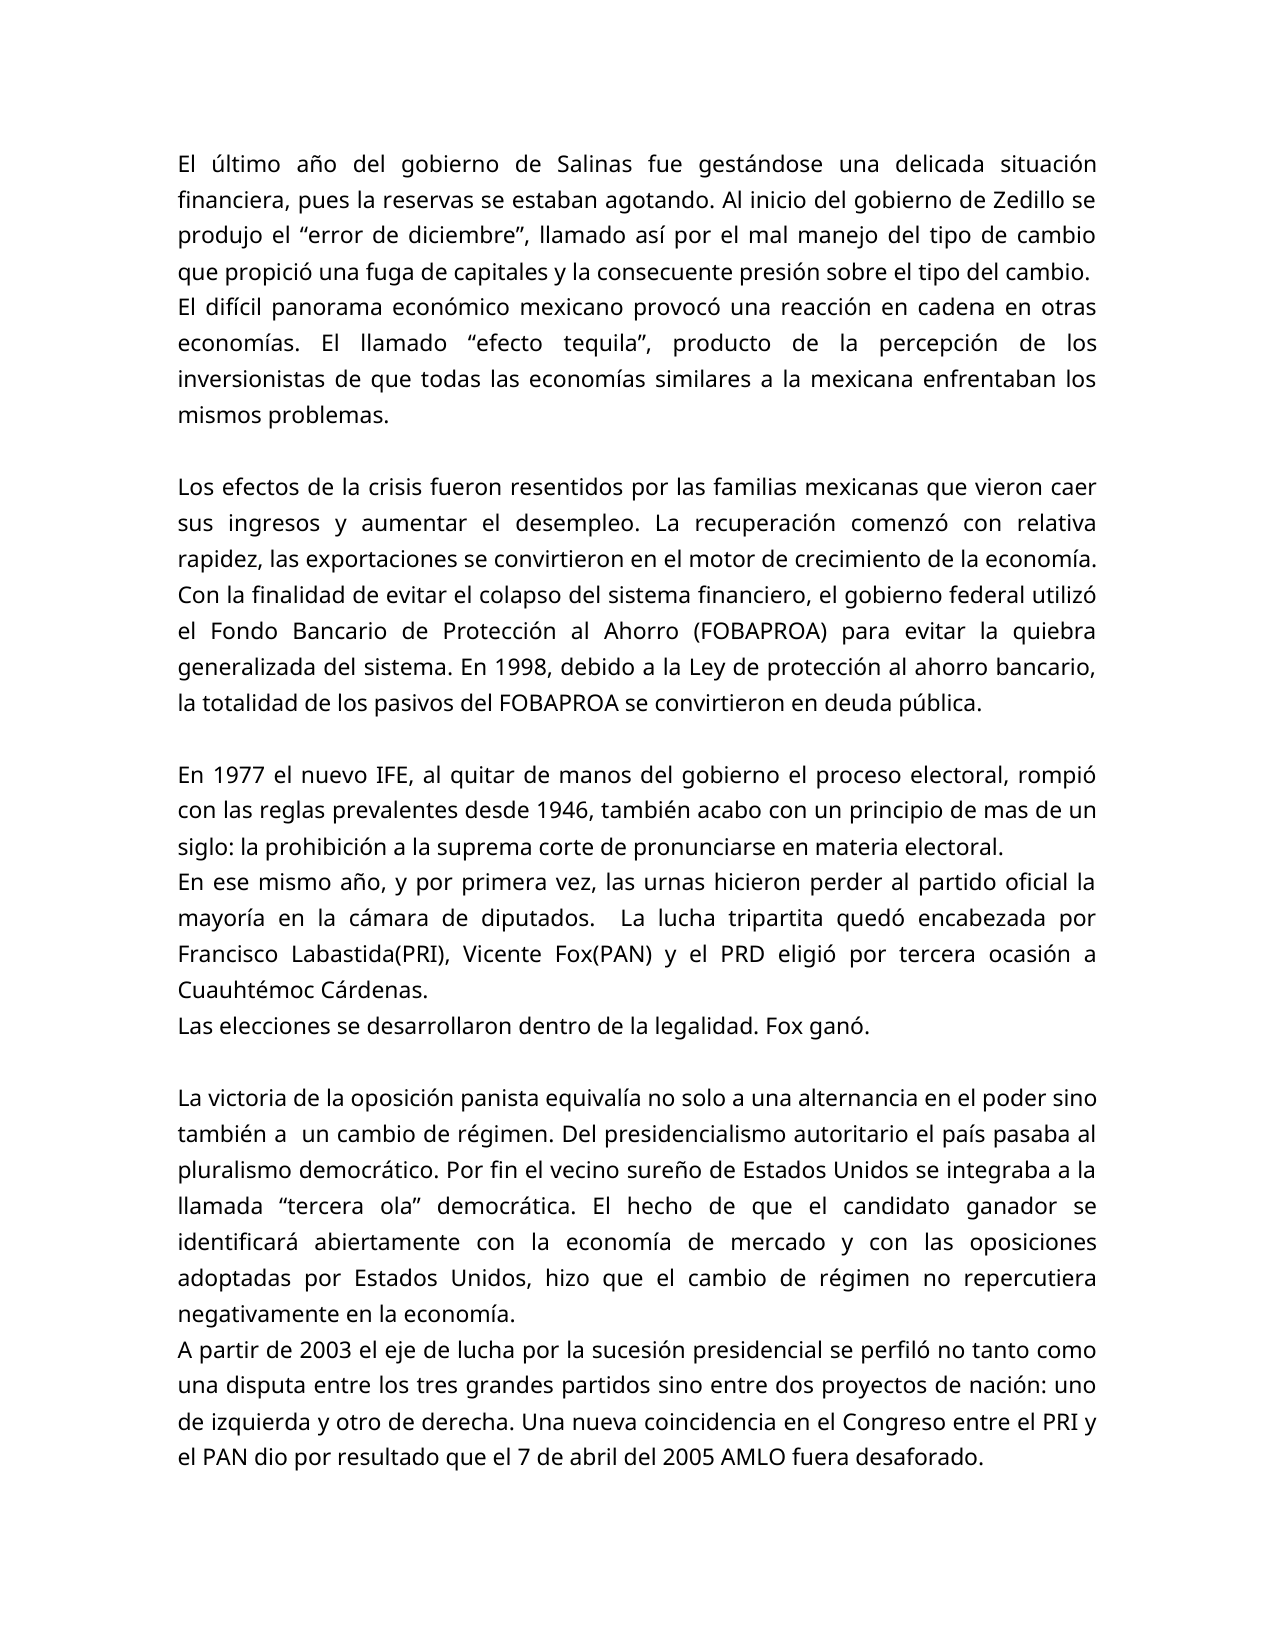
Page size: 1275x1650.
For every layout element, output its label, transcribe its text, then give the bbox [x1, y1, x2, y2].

text A partir de 2003 el eje de lucha por la sucesión presidencial se perfiló no tanto como una disputa entre los tres grandes partidos sino entre dos proyectos de nación: uno de izquierda y otro de derecha. Una nueva coincidencia en el Congreso entre el PRI y el PAN dio por resultado que el 7 de abril del 2005 AMLO fuera desaforado. [177, 1333, 1098, 1473]
text En ese mismo año, y por primera vez, las urnas hicieron perder al partido oficial la mayoría en la cámara de diputados. La lucha tripartita quedó encabezada por Francisco Labastida(PRI), Vicente Fox(PAN) y el PRD eligió por tercera ocasión a Cuauhtémoc Cárdenas. [177, 866, 1098, 1005]
text Las elecciones se desarrollaron dentro de la legalidad. Fox ganó. [177, 1010, 1098, 1041]
text En 1977 el nuevo IFE, al quitar de manos del gobierno el proceso electoral, rompió con las reglas prevalentes desde 1946, también acabo con un principio de mas de un siglo: la prohibición a la suprema corte de pronunciarse en materia electoral. [177, 758, 1098, 862]
text El último año del gobierno de Salinas fue gestándose una delicada situación financiera, pues la reservas se estaban agotando. Al inicio del gobierno de Zedillo se produjo el “error de diciembre”, llamado así por el mal manejo del tipo de cambio que propició una fuga de capitales y la consecuente presión sobre el tipo del cambio. [177, 148, 1098, 287]
text Los efectos de la crisis fueron resentidos por las familias mexicanas que vieron caer sus ingresos y aumentar el desempleo. La recuperación comenzó con relativa rapidez, las exportaciones se convirtieron en el motor de crecimiento de la economía. Con la finalidad de evitar el colapso del sistema financiero, el gobierno federal utilizó el Fondo Bancario de Protección al Ahorro (FOBAPROA) para evitar la quiebra generalizada del sistema. En 1998, debido a la Ley de protección al ahorro bancario, la totalidad de los pasivos del FOBAPROA se convirtieron en deuda pública. [177, 471, 1098, 718]
text La victoria de la oposición panista equivalía no solo a una alternancia en el poder sino también a un cambio de régimen. Del presidencialismo autoritario el país pasaba al pluralismo democrático. Por fin el vecino sureño de Estados Unidos se integraba a la llamada “tercera ola” democrática. El hecho de que el candidato ganador se identificará abiertamente con la economía de mercado y con las oposiciones adoptadas por Estados Unidos, hizo que el cambio de régimen no repercutiera negativamente en la economía. [177, 1082, 1098, 1329]
text El difícil panorama económico mexicano provocó una reacción en cadena en otras economías. El llamado “efecto tequila”, producto de la percepción de los inversionistas de que todas las economías similares a la mexicana enfrentaban los mismos problemas. [177, 291, 1098, 430]
